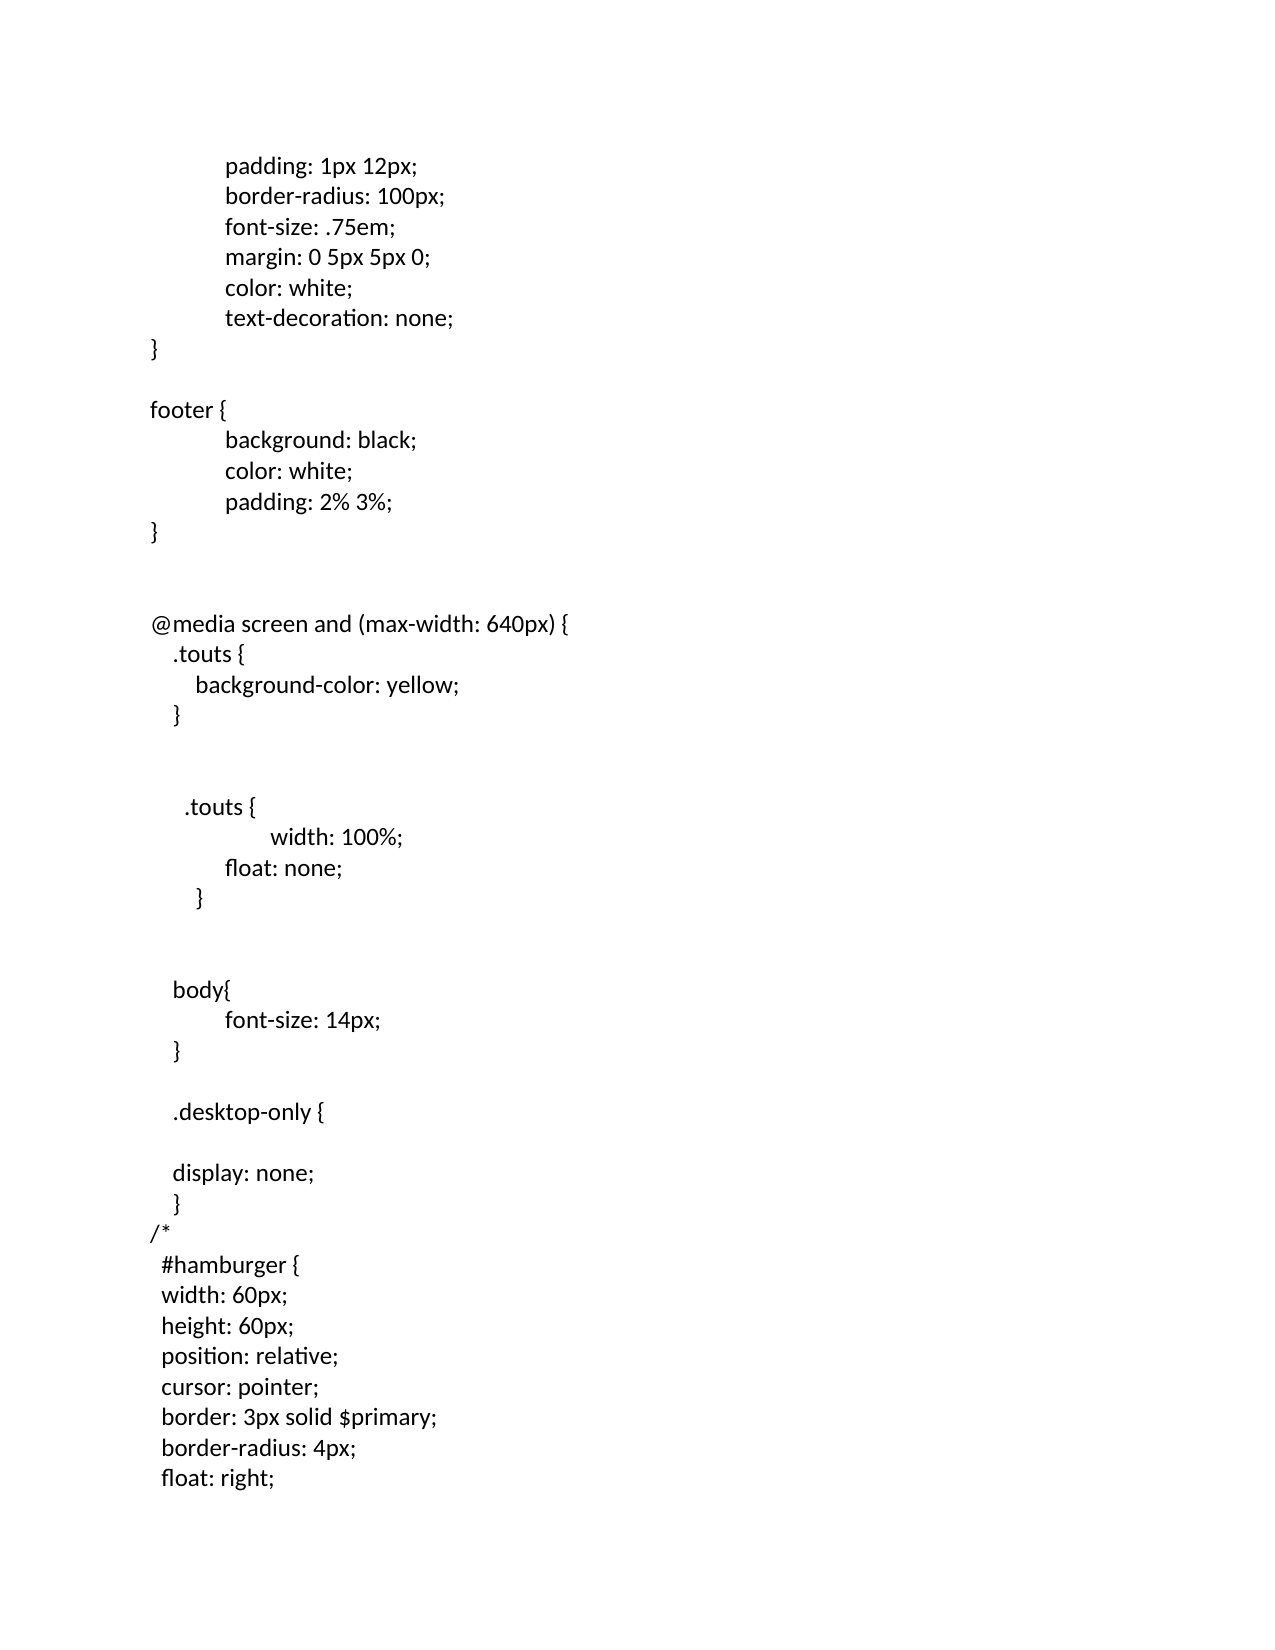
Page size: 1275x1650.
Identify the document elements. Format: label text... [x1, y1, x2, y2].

text } [150, 1188, 1125, 1218]
text font-size: .75em; [150, 211, 1125, 242]
text } [150, 1035, 1125, 1066]
text @media screen and (max-width: 640px) { [150, 608, 1125, 638]
text width: 60px; [150, 1279, 1125, 1310]
text font-size: 14px; [150, 1004, 1125, 1035]
text } [150, 882, 1125, 913]
text padding: 2% 3%; [150, 486, 1125, 516]
text color: white; [150, 272, 1125, 303]
text border-radius: 4px; [150, 1432, 1125, 1462]
text .touts { [150, 638, 1125, 669]
text padding: 1px 12px; [150, 150, 1125, 181]
text color: white; [150, 455, 1125, 486]
text display: none; [150, 1157, 1125, 1188]
text .touts { [150, 791, 1125, 821]
text text-decoration: none; [150, 303, 1125, 333]
text float: none; [150, 852, 1125, 882]
text background: black; [150, 425, 1125, 455]
text border-radius: 100px; [150, 181, 1125, 211]
text height: 60px; [150, 1310, 1125, 1340]
text background-color: yellow; [150, 669, 1125, 699]
text .desktop-only { [150, 1096, 1125, 1127]
text } [150, 333, 1125, 364]
text #hamburger { [150, 1249, 1125, 1279]
text cursor: pointer; [150, 1371, 1125, 1401]
text width: 100%; [150, 821, 1125, 852]
text position: relative; [150, 1340, 1125, 1371]
text } [150, 699, 1125, 730]
text /* [150, 1218, 1125, 1249]
text } [150, 516, 1125, 547]
text border: 3px solid $primary; [150, 1401, 1125, 1432]
text float: right; [150, 1462, 1125, 1493]
text body{ [150, 974, 1125, 1004]
text footer { [150, 394, 1125, 425]
text margin: 0 5px 5px 0; [150, 242, 1125, 272]
